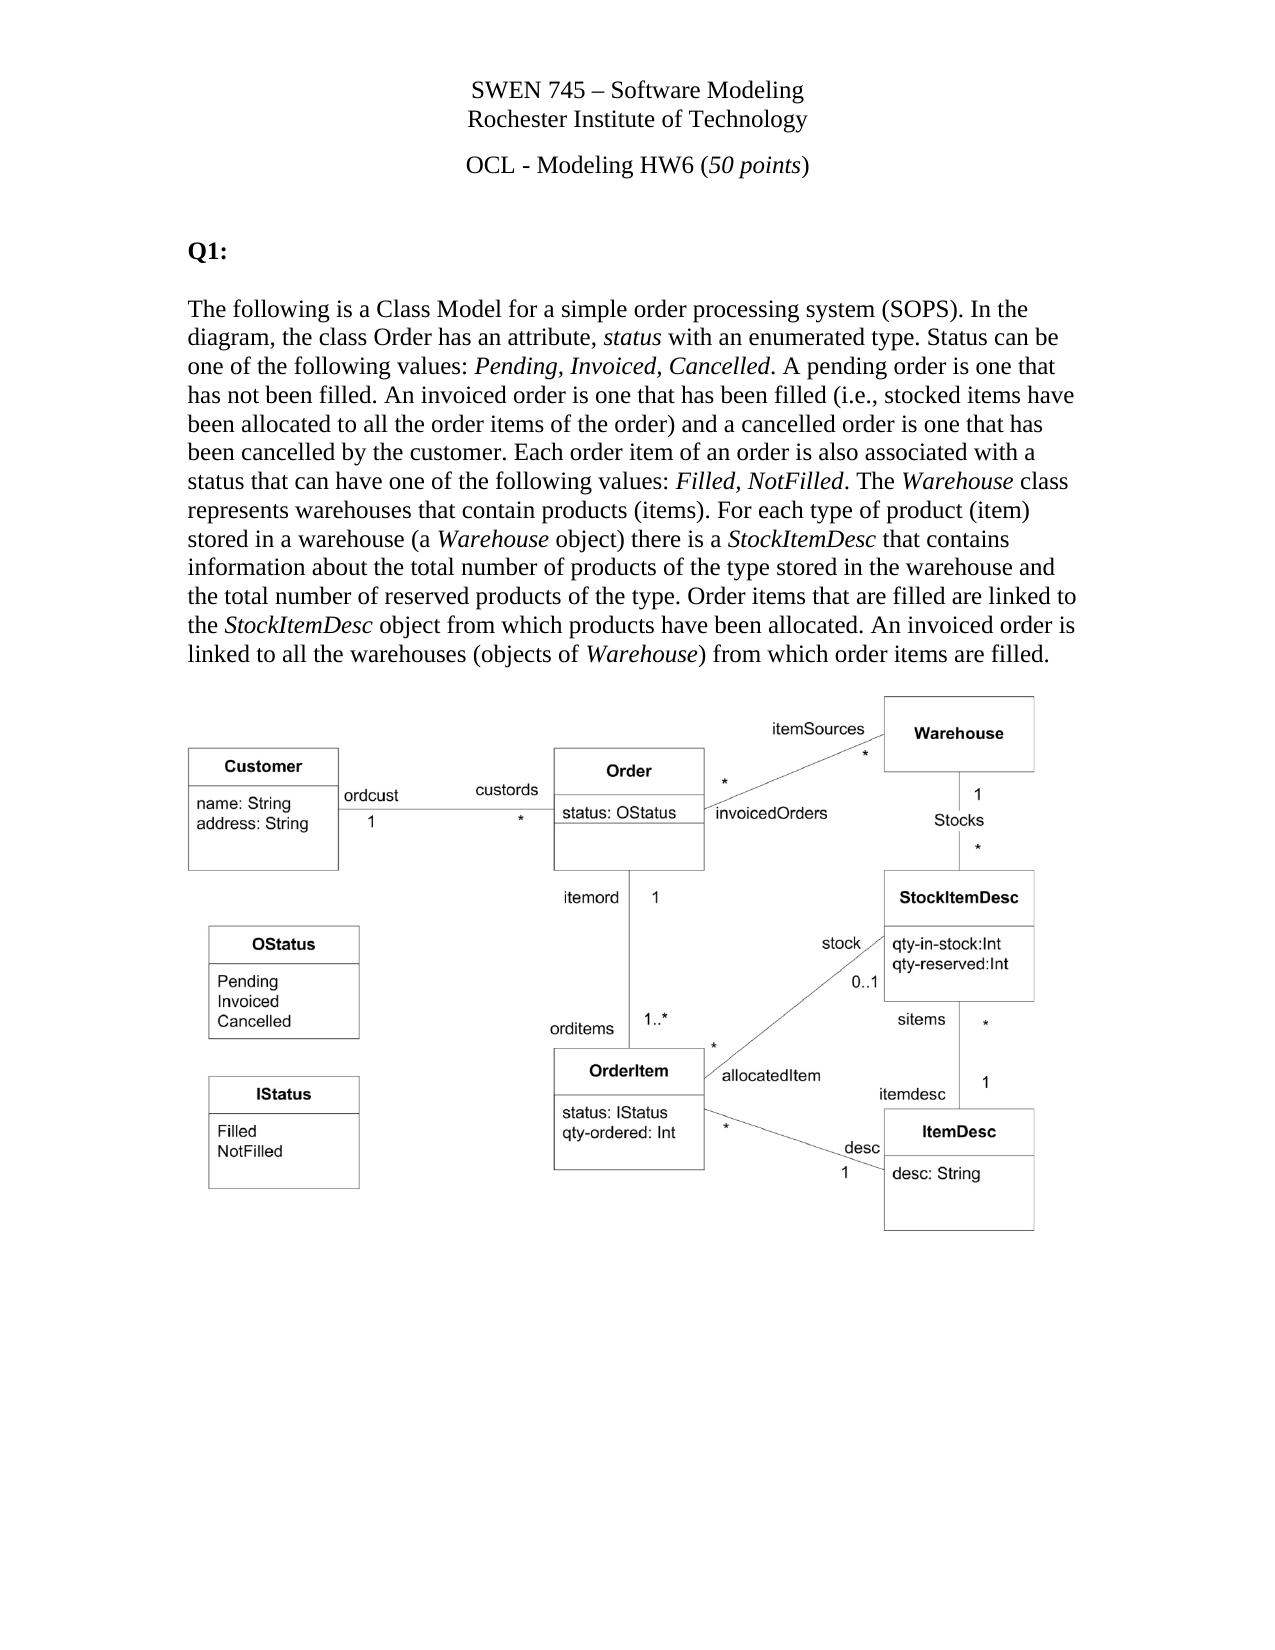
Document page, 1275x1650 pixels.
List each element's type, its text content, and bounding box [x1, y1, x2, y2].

text OCL - Modeling HW6 (50 points) [187, 150, 1087, 179]
picture [187, 696, 1035, 1231]
text The following is a Class Model for a simple order processing system (SOPS). In the diagram, the class Order has an attribute, status with an enumerated type. Status can be one of the following values: Pending, Invoiced, Cancelled. A pending order is one that has not been filled. An invoiced order is one that has been filled (i.e., stocked items have been allocated to all the order items of the order) and a cancelled order is one that has been cancelled by the customer. Each order item of an order is also associated with a status that can have one of the following values: Filled, NotFilled. The Warehouse class represents warehouses that contain products (items). For each type of product (item) stored in a warehouse (a Warehouse object) there is a StockItemDesc that contains information about the total number of products of the type stored in the warehouse and the total number of reserved products of the type. Order items that are filled are linked to the StockItemDesc object from which products have been allocated. An invoiced order is linked to all the warehouses (objects of Warehouse) from which order items are filled. [187, 294, 1087, 667]
text Q1: [187, 236, 1087, 265]
